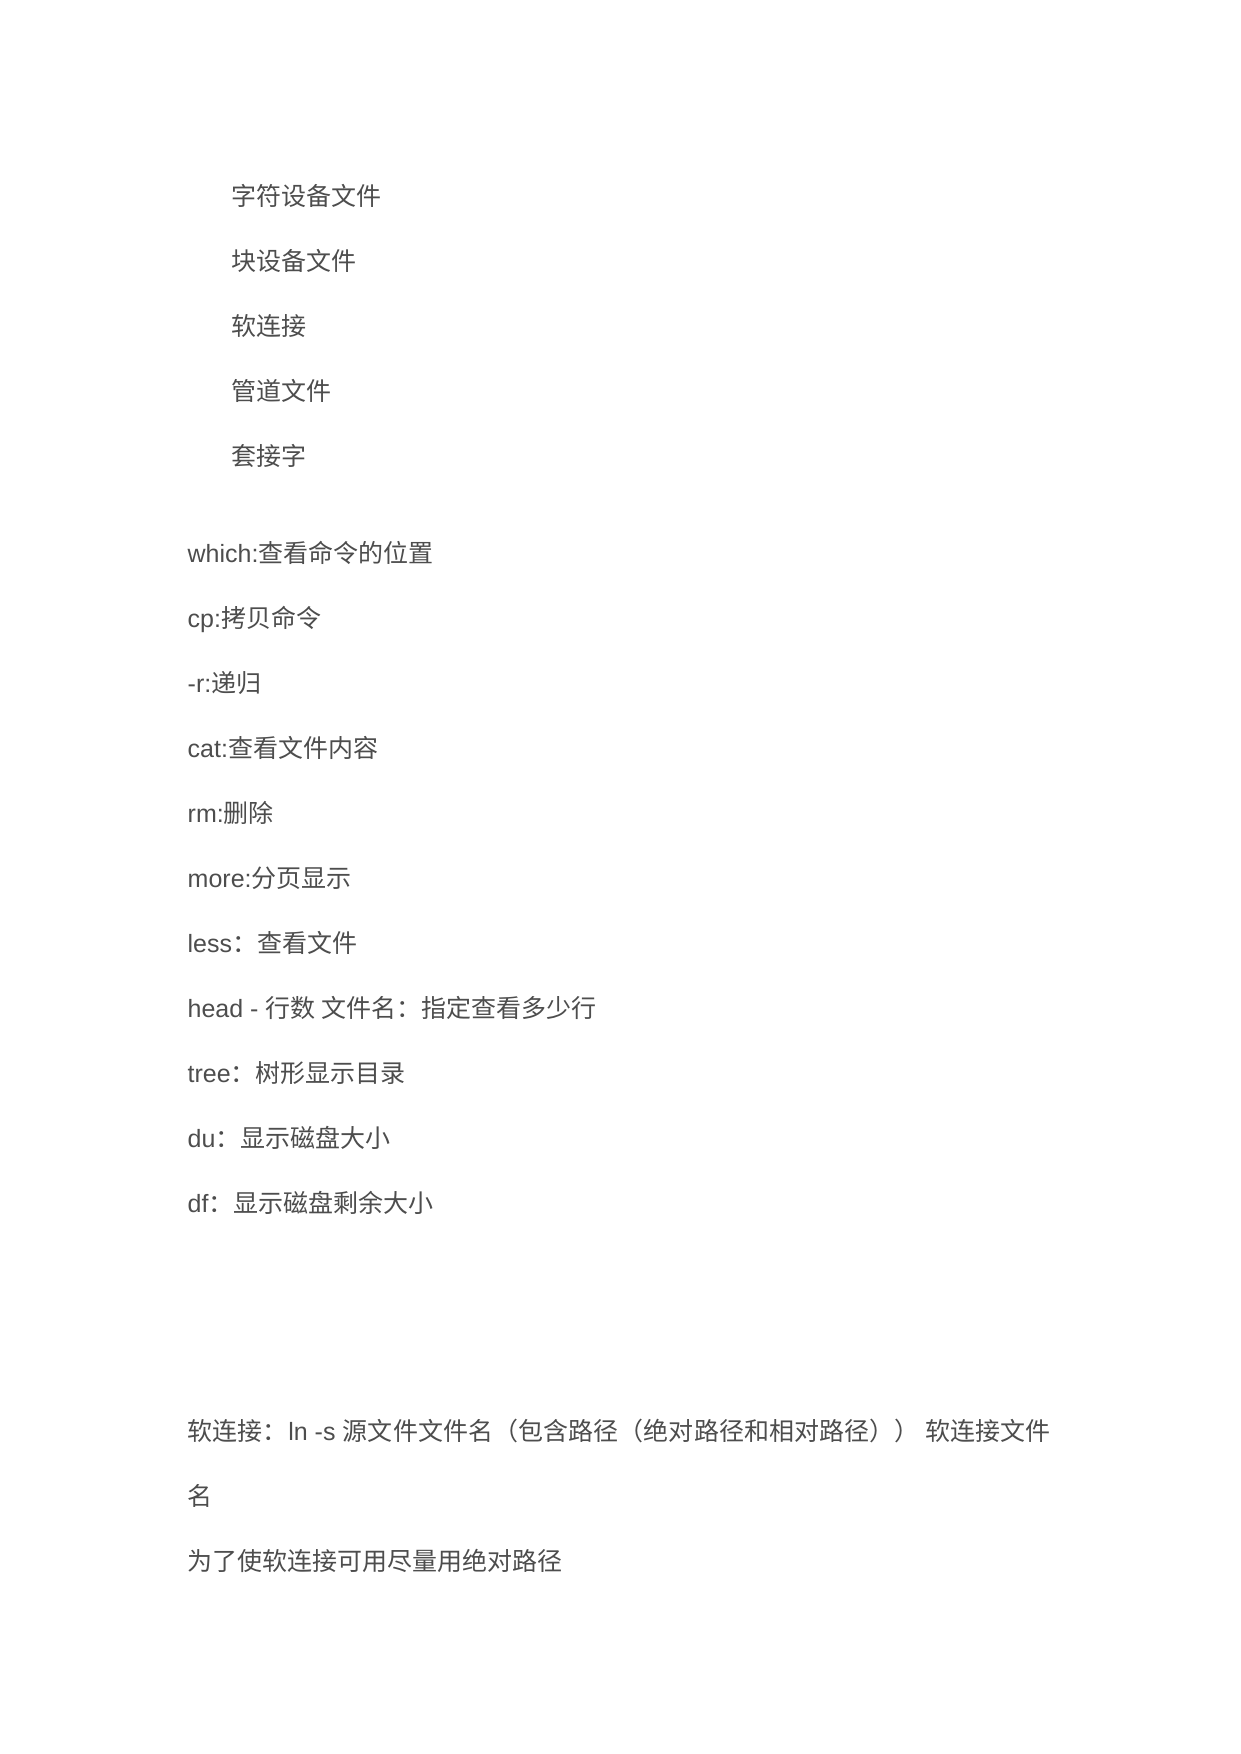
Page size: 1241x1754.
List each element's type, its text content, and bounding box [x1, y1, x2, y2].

text 套接字 [187, 422, 1053, 487]
text -r:递归 [187, 649, 1053, 714]
text more:分页显示 [187, 844, 1053, 909]
text 管道文件 [187, 357, 1053, 422]
text cp:拷贝命令 [187, 584, 1053, 649]
text 软连接：ln -s 源文件文件名（包含路径（绝对路径和相对路径）） 软连接文件名 [187, 1397, 1053, 1527]
text cat:查看文件内容 [187, 714, 1053, 779]
text 为了使软连接可用尽量用绝对路径 [187, 1527, 1053, 1592]
text head - 行数 文件名：指定查看多少行 [187, 974, 1053, 1039]
text tree：树形显示目录 [187, 1039, 1053, 1104]
text rm:删除 [187, 779, 1053, 844]
text du：显示磁盘大小 [187, 1104, 1053, 1169]
text 块设备文件 [187, 227, 1053, 292]
text less：查看文件 [187, 909, 1053, 974]
text 软连接 [187, 292, 1053, 357]
text which:查看命令的位置 [187, 519, 1053, 584]
text 字符设备文件 [187, 162, 1053, 227]
text df：显示磁盘剩余大小 [187, 1169, 1053, 1234]
